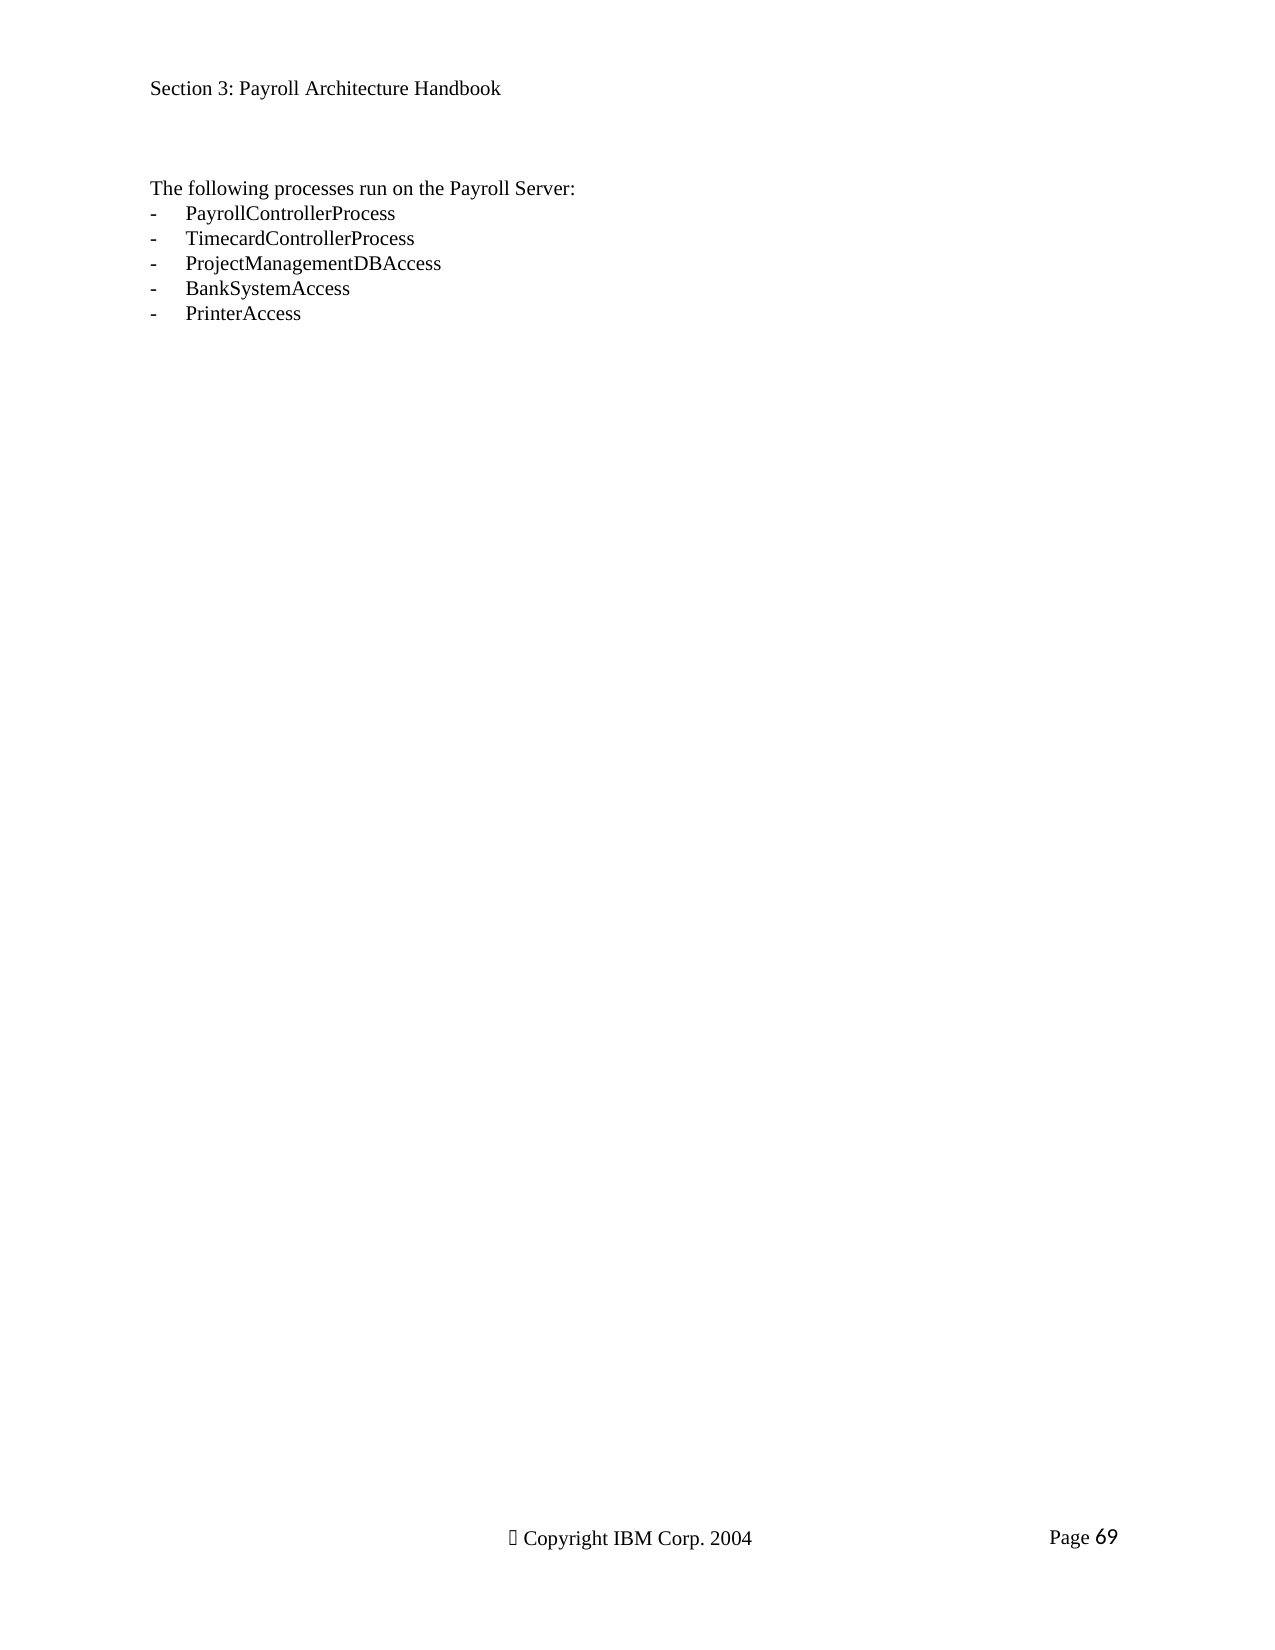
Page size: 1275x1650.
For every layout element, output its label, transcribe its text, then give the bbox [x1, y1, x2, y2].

text - BankSystemAccess [150, 276, 1129, 300]
text - TimecardControllerProcess [150, 226, 1129, 250]
text The following processes run on the Payroll Server: [150, 176, 1129, 200]
text - PrinterAccess [150, 301, 1129, 325]
text - PayrollControllerProcess [150, 201, 1129, 225]
text - ProjectManagementDBAccess [150, 251, 1129, 275]
